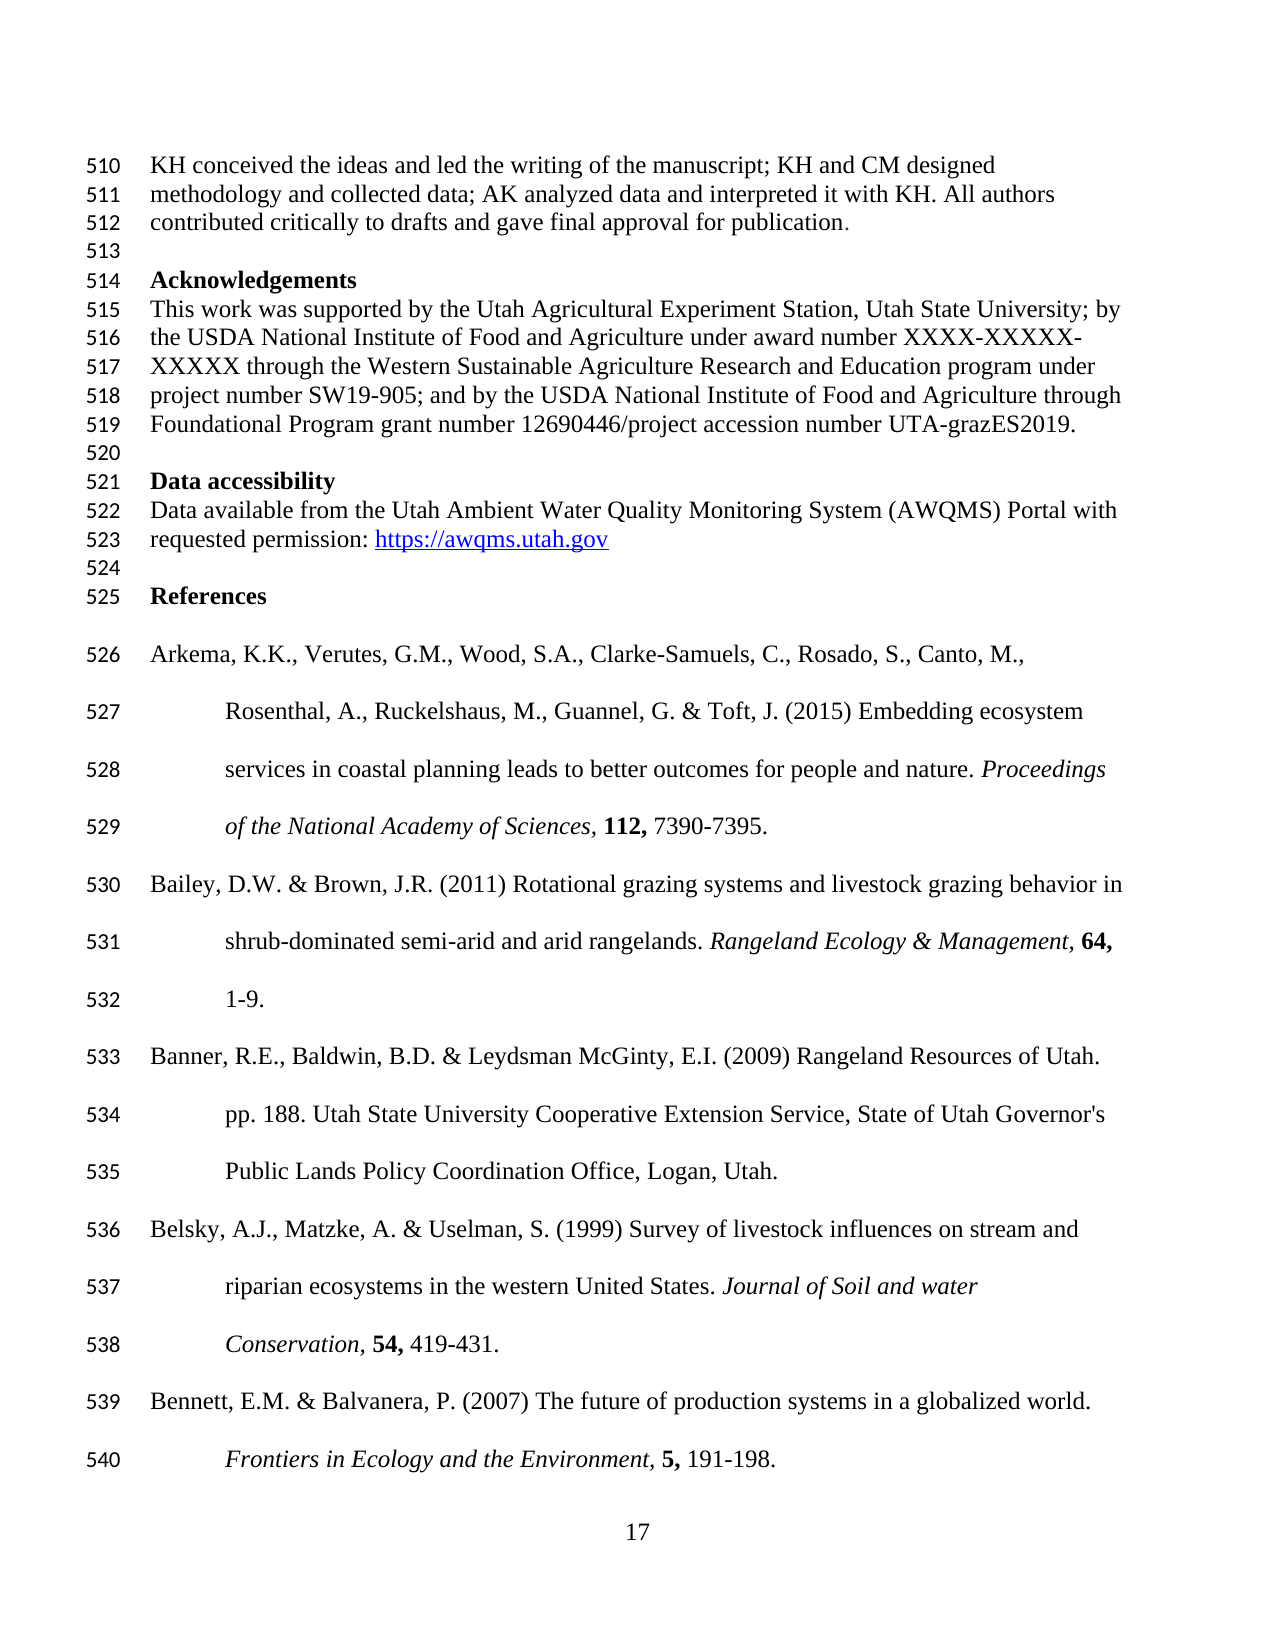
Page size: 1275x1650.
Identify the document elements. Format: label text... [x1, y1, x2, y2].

text Bailey, D.W. & Brown, J.R. (2011) Rotational grazing systems and livestock grazing behavior in shrub-dominated semi-arid and arid rangelands. Rangeland Ecology & Management, 64, 1-9. [150, 869, 1125, 1012]
text This work was supported by the Utah Agricultural Experiment Station, Utah State University; by the USDA National Institute of Food and Agriculture under award number XXXX-XXXXX-XXXXX through the Western Sustainable Agriculture Research and Education program under project number SW19-905; and by the USDA National Institute of Food and Agriculture through Foundational Program grant number 12690446/project accession number UTA-grazES2019. [150, 294, 1125, 437]
text Belsky, A.J., Matzke, A. & Uselman, S. (1999) Survey of livestock influences on stream and riparian ecosystems in the western United States. Journal of Soil and water Conservation, 54, 419-431. [150, 1214, 1125, 1357]
text References [150, 581, 1125, 610]
text Data accessibility [150, 466, 1125, 495]
text KH conceived the ideas and led the writing of the manuscript; KH and CM designed methodology and collected data; AK analyzed data and interpreted it with KH. All authors contributed critically to drafts and gave final approval for publication. [150, 150, 1125, 236]
text Arkema, K.K., Verutes, G.M., Wood, S.A., Clarke-Samuels, C., Rosado, S., Canto, M., Rosenthal, A., Ruckelshaus, M., Guannel, G. & Toft, J. (2015) Embedding ecosystem services in coastal planning leads to better outcomes for people and nature. Proceedings of the National Academy of Sciences, 112, 7390-7395. [150, 639, 1125, 840]
text Acknowledgements [150, 265, 1125, 294]
text Banner, R.E., Baldwin, B.D. & Leydsman McGinty, E.I. (2009) Rangeland Resources of Utah. pp. 188. Utah State University Cooperative Extension Service, State of Utah Governor's Public Lands Policy Coordination Office, Logan, Utah. [150, 1041, 1125, 1185]
text Bennett, E.M. & Balvanera, P. (2007) The future of production systems in a globalized world. Frontiers in Ecology and the Environment, 5, 191-198. [150, 1386, 1125, 1472]
text Data available from the Utah Ambient Water Quality Monitoring System (AWQMS) Portal with requested permission: https://awqms.utah.gov [150, 495, 1125, 552]
